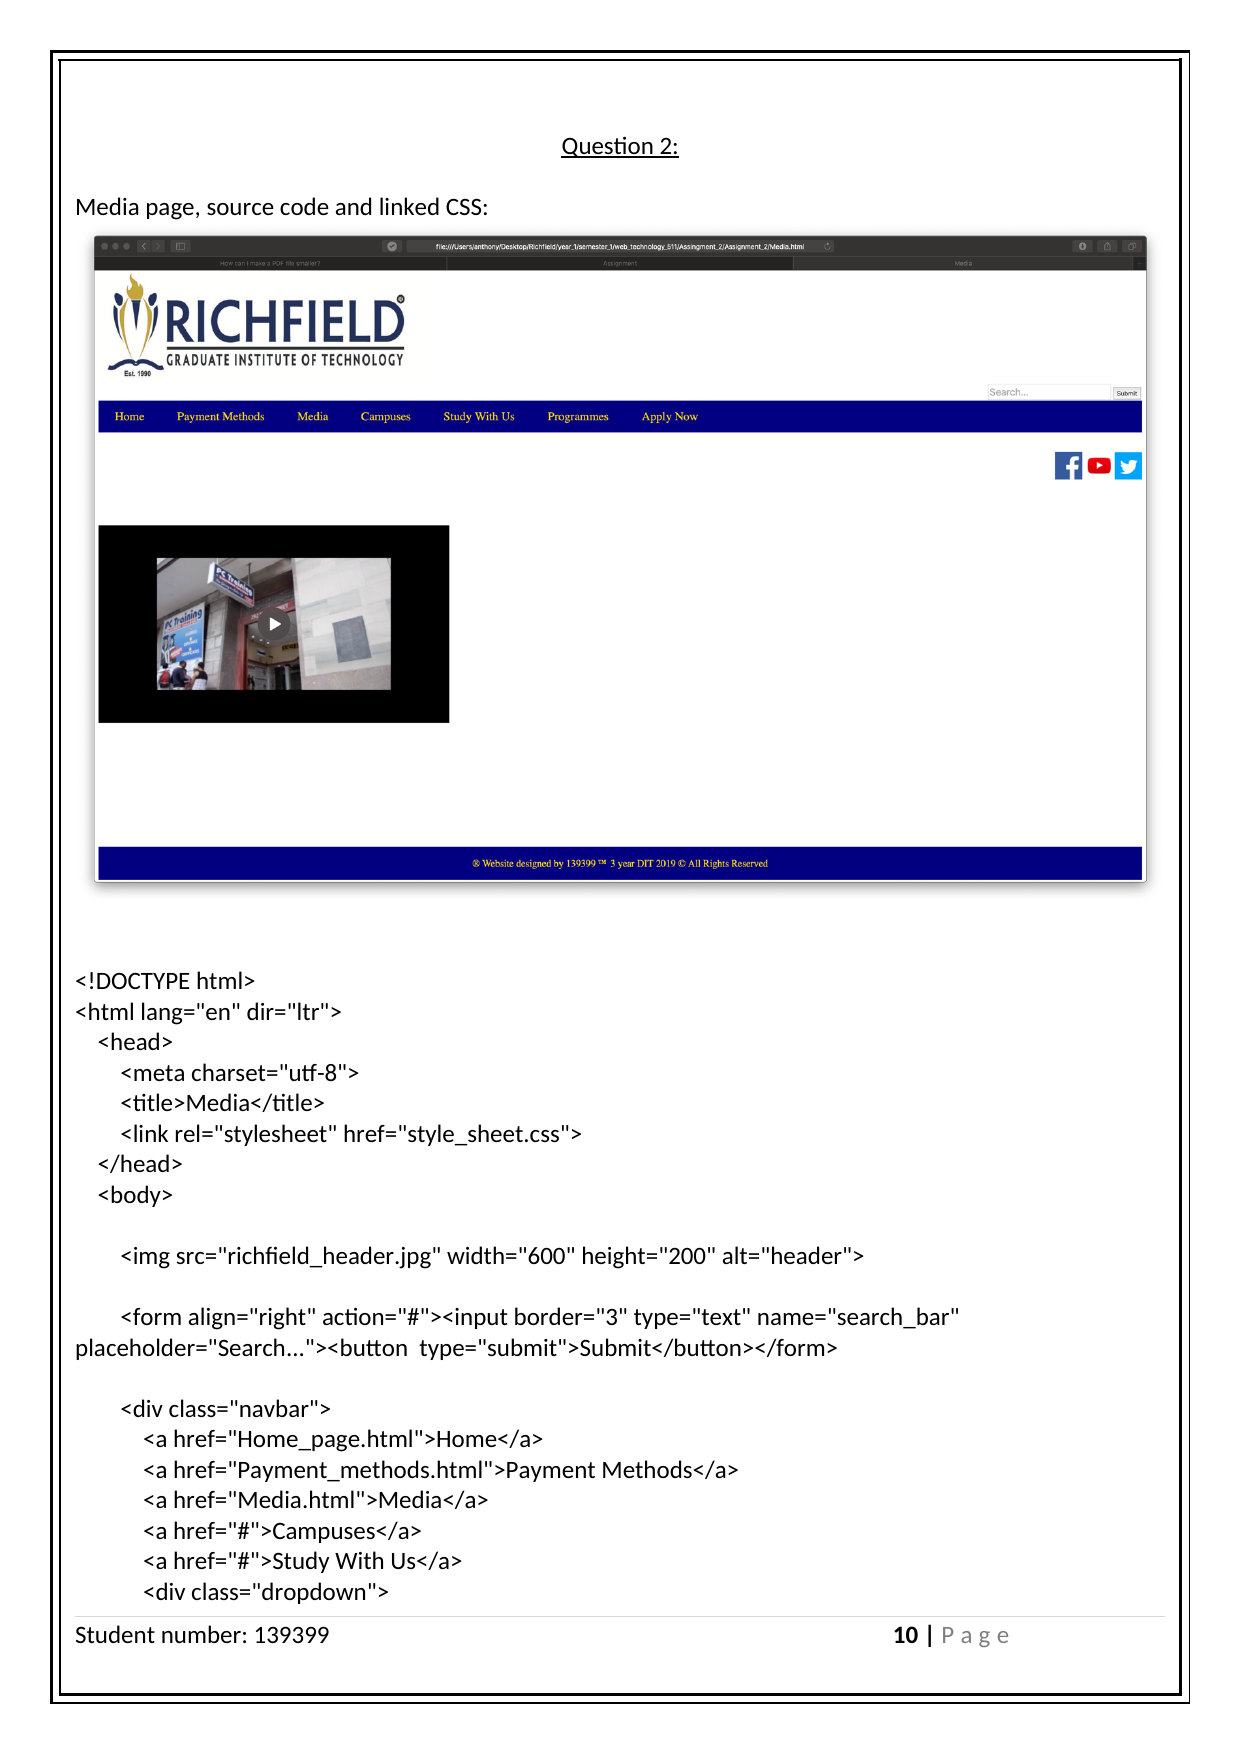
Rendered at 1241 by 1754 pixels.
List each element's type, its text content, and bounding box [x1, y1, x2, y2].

text <a href="Home_page.html">Home</a> [75, 1423, 1165, 1454]
text </head> [75, 1149, 1165, 1179]
text <div class="dropdown"> [75, 1576, 1165, 1606]
text <a href="Payment_methods.html">Payment Methods</a> [75, 1454, 1165, 1484]
text Question 2: [75, 131, 1165, 161]
text <head> [75, 1027, 1165, 1057]
text <title>Media</title> [75, 1088, 1165, 1118]
text Media page, source code and linked CSS: [75, 192, 1165, 222]
text <meta charset="utf-8"> [75, 1057, 1165, 1088]
text <form align="right" action="#"><input border="3" type="text" name="search_bar" placeholder="Search..."><button type="submit">Submit</button></form> [75, 1301, 1165, 1362]
text <a href="Media.html">Media</a> [75, 1484, 1165, 1515]
text <!DOCTYPE html> [75, 966, 1165, 996]
picture [75, 222, 1165, 905]
text <body> [75, 1179, 1165, 1210]
text <a href="#">Campuses</a> [75, 1515, 1165, 1545]
text <link rel="stylesheet" href="style_sheet.css"> [75, 1118, 1165, 1149]
text <html lang="en" dir="ltr"> [75, 996, 1165, 1027]
text <a href="#">Study With Us</a> [75, 1545, 1165, 1576]
text <div class="navbar"> [75, 1393, 1165, 1423]
text <img src="richfield_header.jpg" width="600" height="200" alt="header"> [75, 1240, 1165, 1271]
